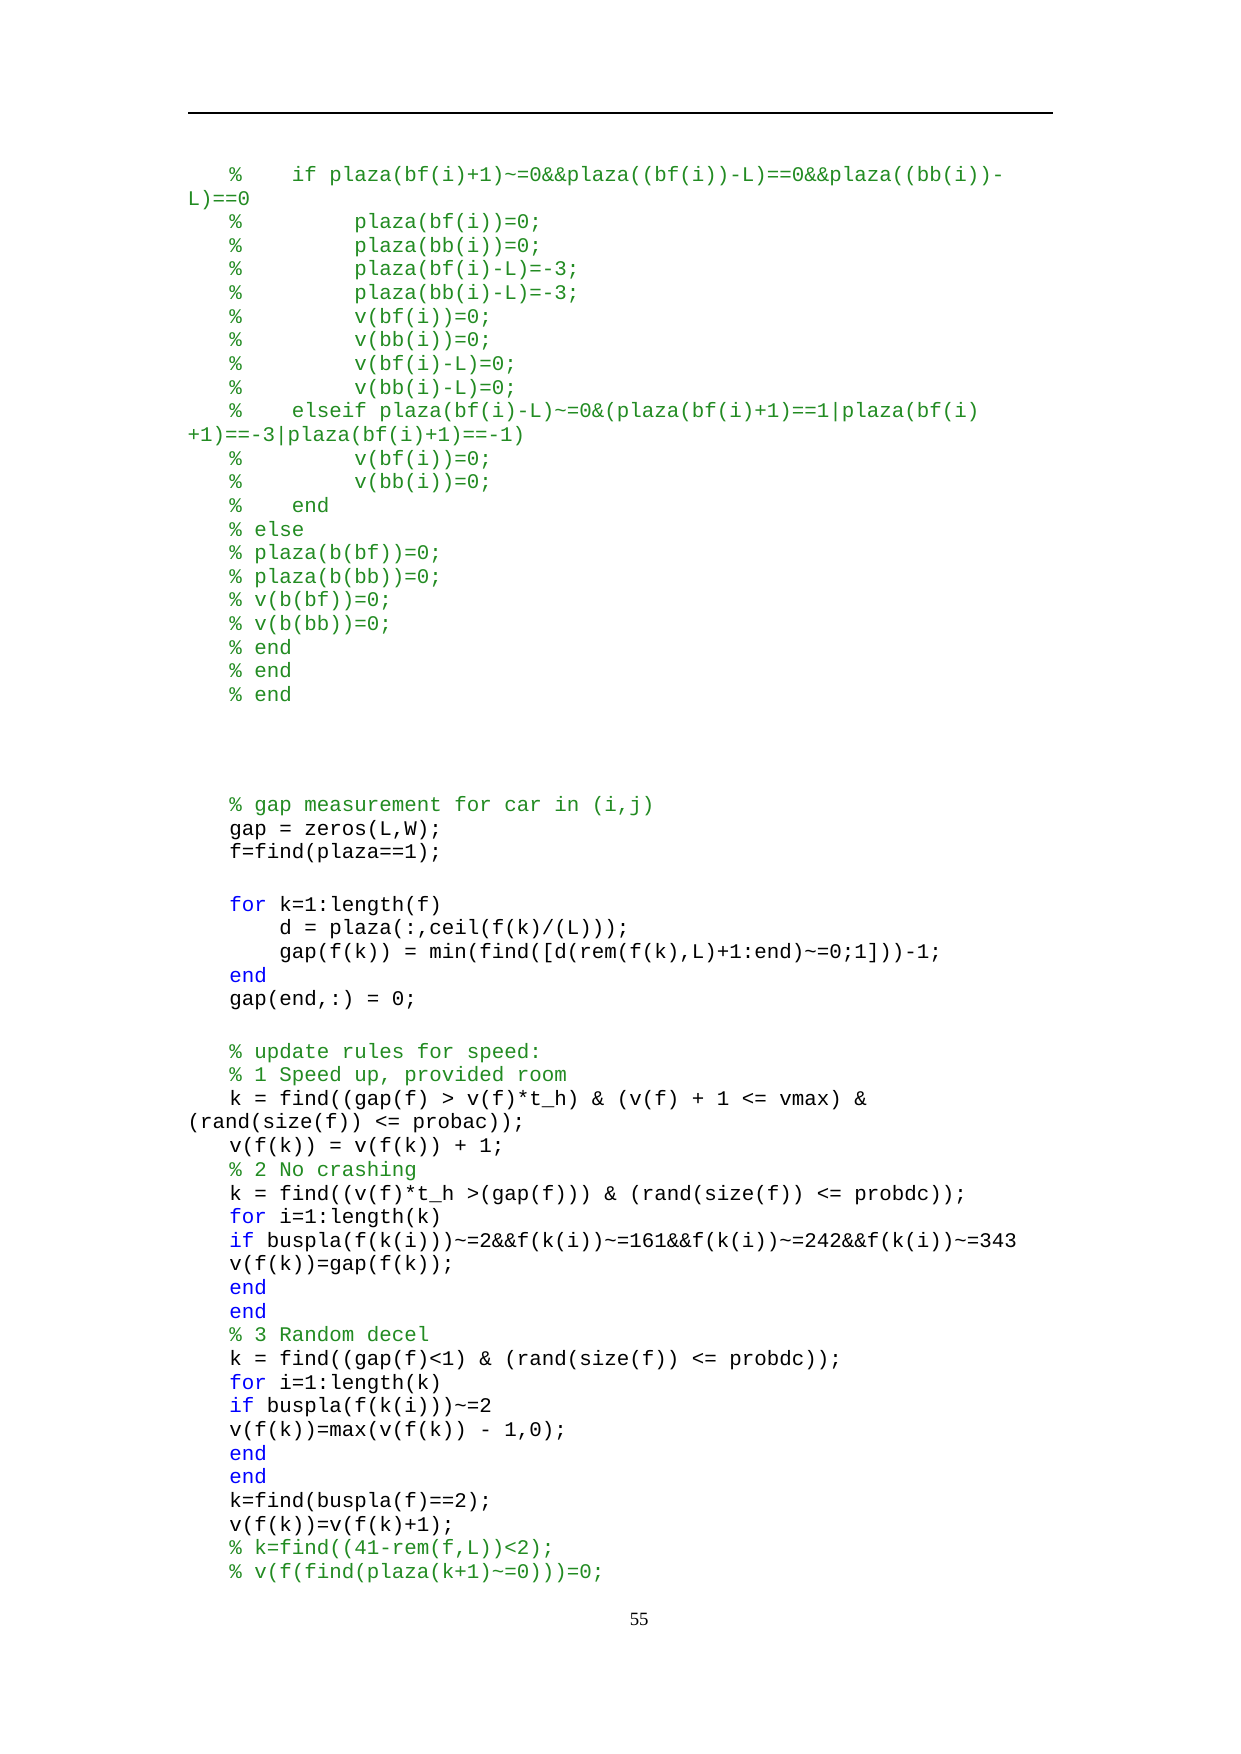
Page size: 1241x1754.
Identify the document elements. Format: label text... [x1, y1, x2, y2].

text % else [187, 518, 1053, 542]
text k = find((gap(f)<1) & (rand(size(f)) <= probdc)); [187, 1348, 1053, 1372]
text % elseif plaza(bf(i)-L)~=0&(plaza(bf(i)+1)==1|plaza(bf(i)+1)==-3|plaza(bf(i)+1)==-1) [187, 400, 1053, 448]
text v(f(k))=max(v(f(k)) - 1,0); [187, 1419, 1053, 1443]
text % plaza(bf(i)-L)=-3; [187, 258, 1053, 282]
text % plaza(bf(i))=0; [187, 211, 1053, 235]
text v(f(k)) = v(f(k)) + 1; [187, 1135, 1053, 1159]
text end [187, 964, 1053, 988]
text f=find(plaza==1); [187, 841, 1053, 865]
text % v(f(find(plaza(k+1)~=0)))=0; [187, 1561, 1053, 1584]
text % k=find((41-rem(f,L))<2); [187, 1537, 1053, 1561]
text v(f(k))=gap(f(k)); [187, 1253, 1053, 1277]
text end [187, 1466, 1053, 1490]
text % v(bb(i)-L)=0; [187, 377, 1053, 400]
text % plaza(bb(i)-L)=-3; [187, 282, 1053, 306]
text % 2 No crashing [187, 1159, 1053, 1182]
text % if plaza(bf(i)+1)~=0&&plaza((bf(i))-L)==0&&plaza((bb(i))-L)==0 [187, 164, 1053, 211]
text % v(bf(i)-L)=0; [187, 353, 1053, 377]
text % v(bf(i))=0; [187, 448, 1053, 471]
text % end [187, 684, 1053, 708]
text if buspla(f(k(i)))~=2 [187, 1395, 1053, 1419]
text % end [187, 660, 1053, 684]
text v(f(k))=v(f(k)+1); [187, 1513, 1053, 1537]
text for k=1:length(f) [187, 894, 1053, 917]
text % v(bb(i))=0; [187, 329, 1053, 353]
text for i=1:length(k) [187, 1206, 1053, 1230]
text % end [187, 495, 1053, 518]
text % gap measurement for car in (i,j) [187, 794, 1053, 818]
text if buspla(f(k(i)))~=2&&f(k(i))~=161&&f(k(i))~=242&&f(k(i))~=343 [187, 1230, 1053, 1253]
text % v(bb(i))=0; [187, 471, 1053, 495]
text end [187, 1277, 1053, 1301]
text % v(b(bb))=0; [187, 613, 1053, 637]
text % end [187, 637, 1053, 660]
text % plaza(b(bf))=0; [187, 542, 1053, 566]
text % plaza(b(bb))=0; [187, 566, 1053, 589]
text end [187, 1443, 1053, 1466]
text end [187, 1301, 1053, 1324]
text for i=1:length(k) [187, 1372, 1053, 1395]
text % v(b(bf))=0; [187, 589, 1053, 613]
text % 3 Random decel [187, 1324, 1053, 1348]
text k = find((gap(f) > v(f)*t_h) & (v(f) + 1 <= vmax) & (rand(size(f)) <= probac)); [187, 1088, 1053, 1135]
text k = find((v(f)*t_h >(gap(f))) & (rand(size(f)) <= probdc)); [187, 1182, 1053, 1206]
text % v(bf(i))=0; [187, 306, 1053, 329]
text gap = zeros(L,W); [187, 818, 1053, 841]
text gap(end,:) = 0; [187, 988, 1053, 1012]
text d = plaza(:,ceil(f(k)/(L))); [187, 917, 1053, 941]
text k=find(buspla(f)==2); [187, 1490, 1053, 1513]
text % plaza(bb(i))=0; [187, 235, 1053, 258]
text % 1 Speed up, provided room [187, 1064, 1053, 1088]
text gap(f(k)) = min(find([d(rem(f(k),L)+1:end)~=0;1]))-1; [187, 941, 1053, 964]
text % update rules for speed: [187, 1041, 1053, 1064]
